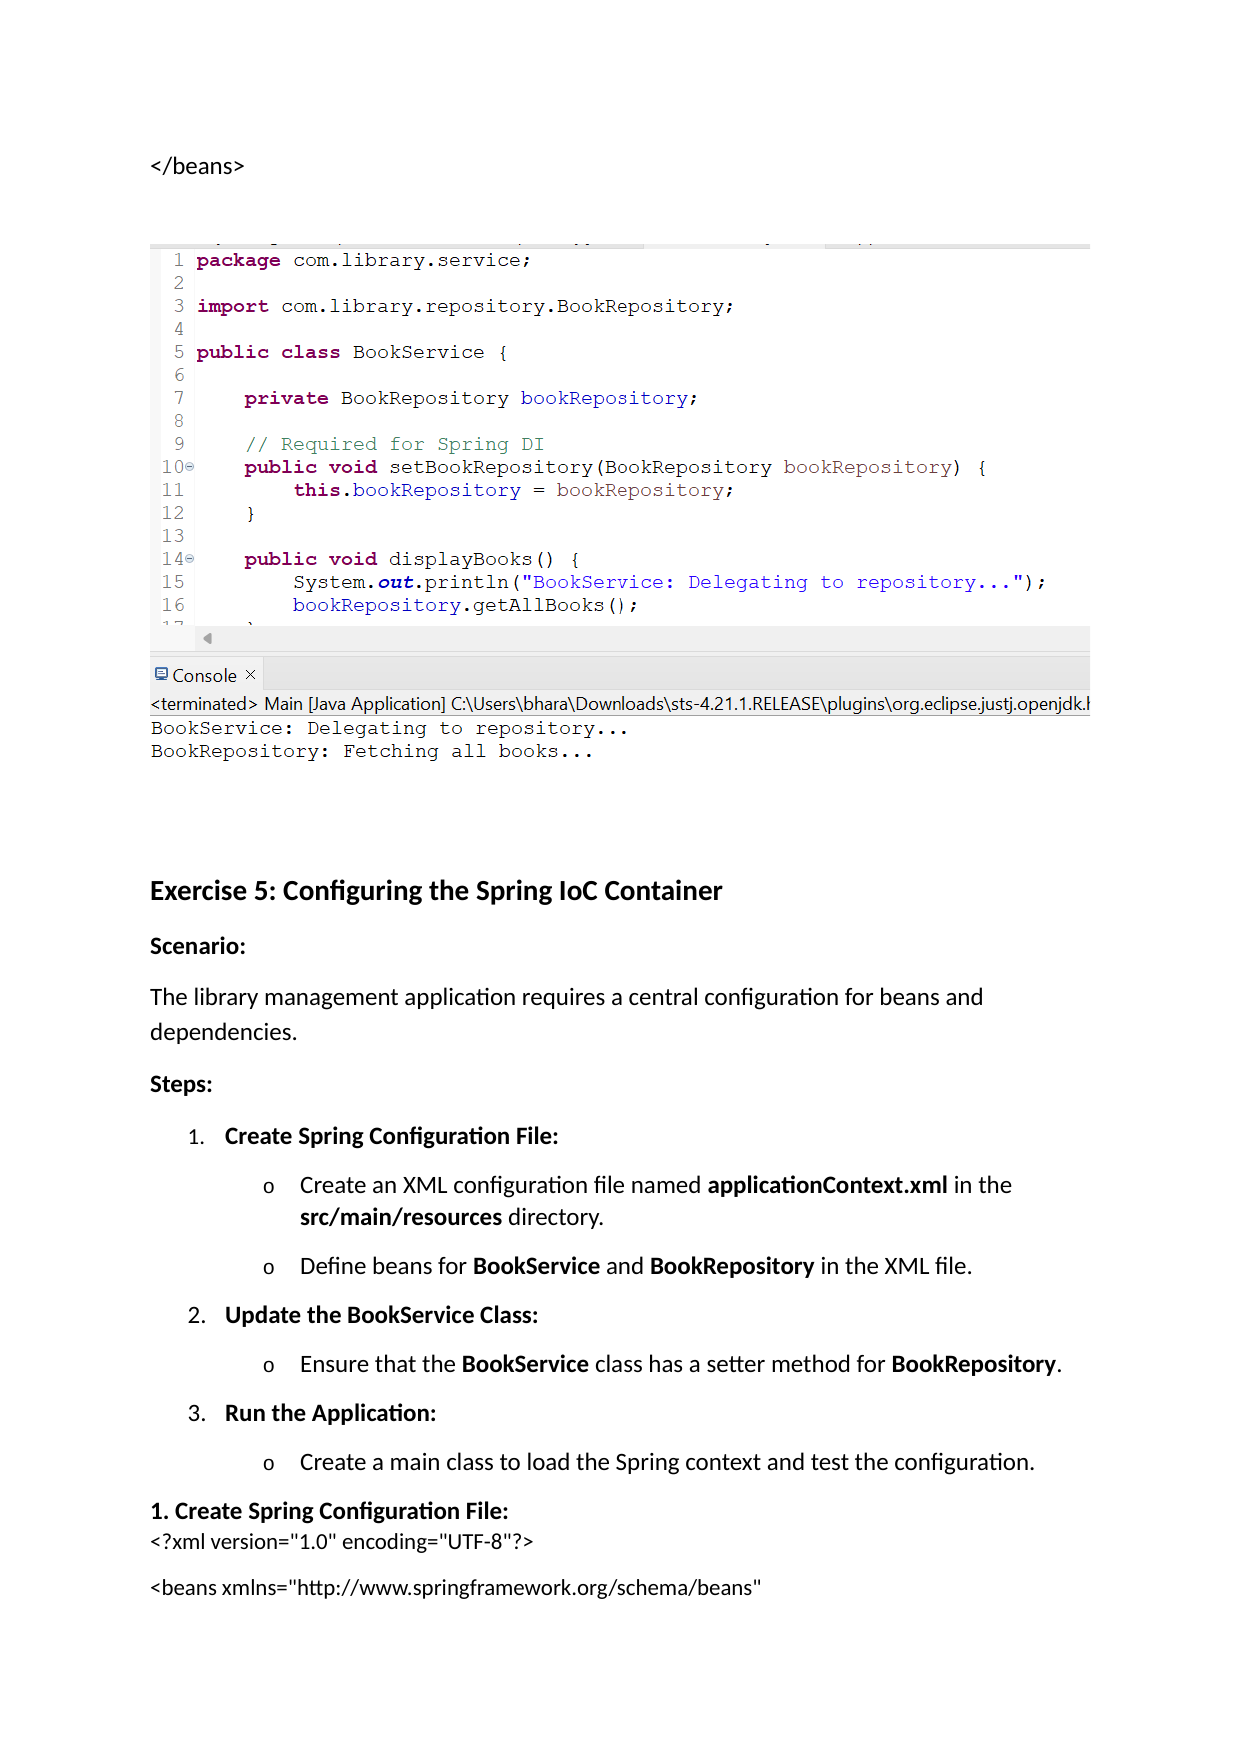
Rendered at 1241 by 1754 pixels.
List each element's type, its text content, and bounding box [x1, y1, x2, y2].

list Define beans for BookService and BookRepository in the XML file. [262, 1250, 1090, 1281]
text 1. Create Spring Configuration File: <?xml version="1.0" encoding="UTF-8"?> [150, 1495, 1090, 1555]
picture [150, 244, 1091, 856]
list Create an XML configuration file named applicationContext.xml in the src/main/resources directory. [262, 1169, 1090, 1232]
text The library management application requires a central configuration for beans and dependencies. [150, 982, 1090, 1047]
text </beans> [150, 150, 1090, 181]
list Create Spring Configuration File: [187, 1120, 1090, 1150]
text <beans xmlns="http://www.springframework.org/schema/beans" [150, 1573, 1090, 1601]
list Ensure that the BookService class has a setter method for BookRepository. [262, 1348, 1090, 1378]
text Exercise 5: Configuring the Spring IoC Container [150, 872, 1090, 908]
text Steps: [150, 1068, 1090, 1099]
list Run the Application: [187, 1397, 1090, 1427]
list Update the BookService Class: [187, 1299, 1090, 1329]
list Create a main class to load the Spring context and test the configuration. [262, 1446, 1090, 1476]
text Scenario: [150, 930, 1090, 960]
